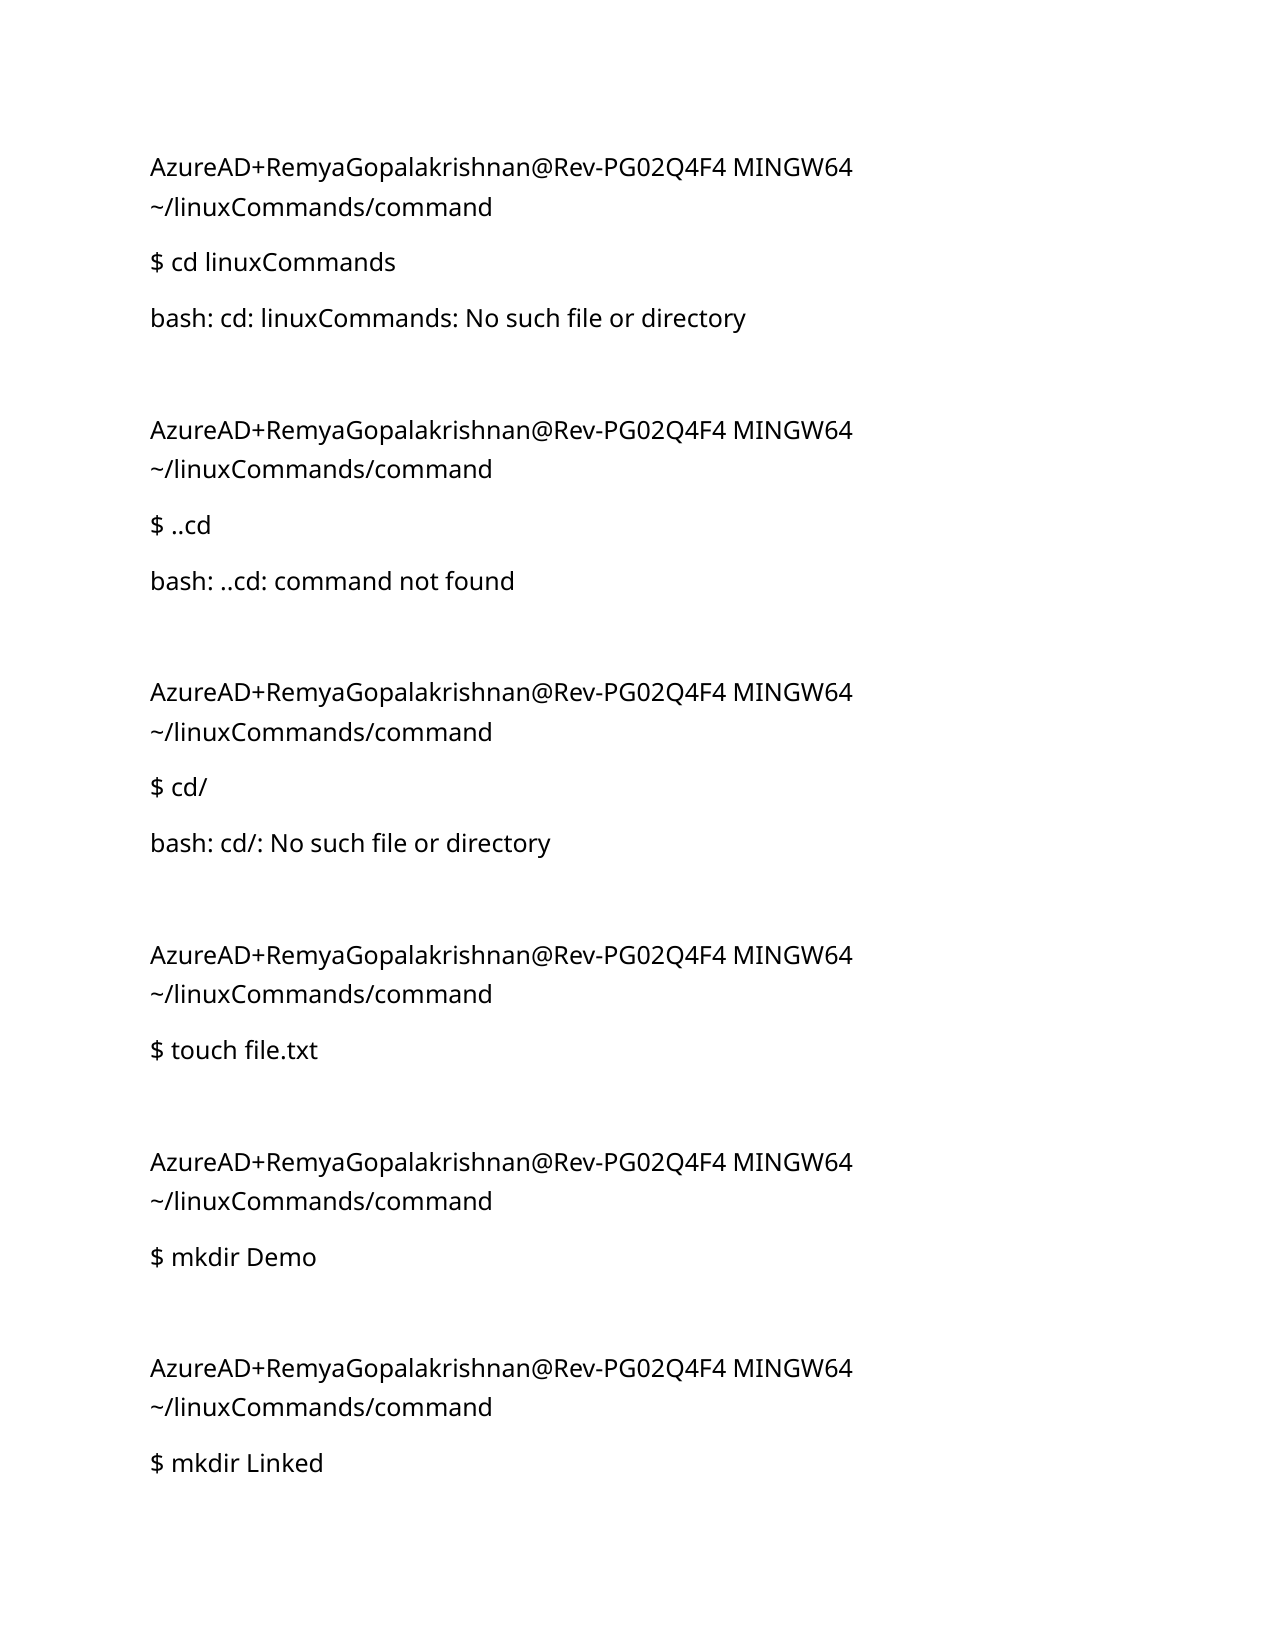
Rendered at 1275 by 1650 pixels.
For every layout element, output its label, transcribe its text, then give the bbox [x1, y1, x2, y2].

text $ mkdir Demo [150, 1239, 1125, 1273]
text AzureAD+RemyaGopalakrishnan@Rev-PG02Q4F4 MINGW64 ~/linuxCommands/command [150, 675, 1125, 748]
text $ mkdir Linked [150, 1446, 1125, 1480]
text AzureAD+RemyaGopalakrishnan@Rev-PG02Q4F4 MINGW64 ~/linuxCommands/command [150, 937, 1125, 1011]
text $ cd/ [150, 770, 1125, 804]
text $ touch file.txt [150, 1032, 1125, 1067]
text bash: ..cd: command not found [150, 563, 1125, 597]
text $ cd linuxCommands [150, 245, 1125, 279]
text $ ..cd [150, 507, 1125, 542]
text bash: cd: linuxCommands: No such file or directory [150, 301, 1125, 335]
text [150, 150, 1125, 223]
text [150, 1144, 1125, 1217]
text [150, 412, 1125, 486]
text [150, 1351, 1125, 1424]
text bash: cd/: No such file or directory [150, 826, 1125, 860]
